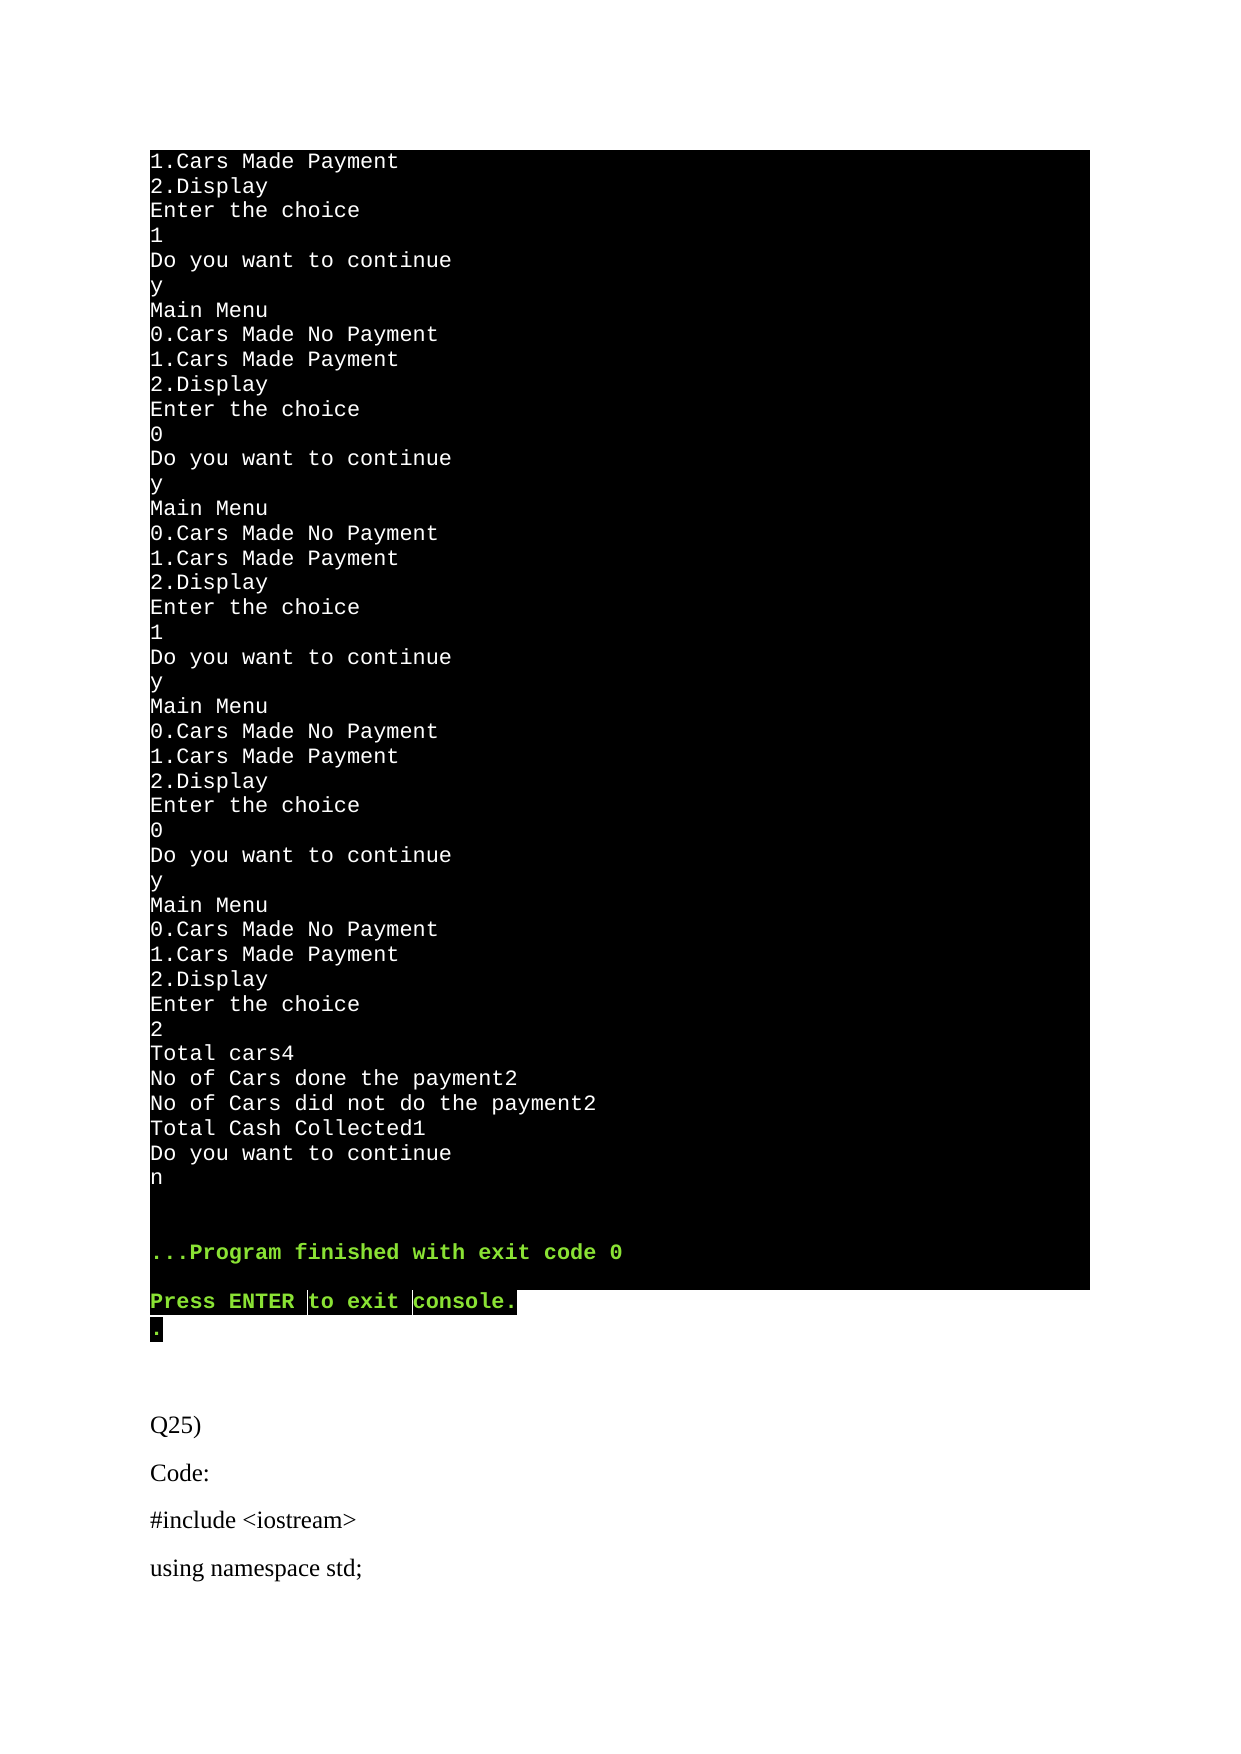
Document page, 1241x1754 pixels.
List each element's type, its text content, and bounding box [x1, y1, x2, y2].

text Enter the choice [150, 993, 1090, 1018]
text Enter the choice [150, 596, 1090, 621]
text 0.Cars Made No Payment [150, 522, 1090, 547]
text Do you want to continue [150, 1142, 1090, 1166]
text 0 [150, 423, 1090, 447]
text No of Cars did not do the payment2 [150, 1092, 1090, 1117]
text 1.Cars Made Payment [150, 745, 1090, 770]
text using namespace std; [150, 1553, 1090, 1582]
text 2.Display [150, 968, 1090, 993]
text 0.Cars Made No Payment [150, 720, 1090, 745]
text 2.Display [150, 571, 1090, 596]
text y [150, 472, 1090, 497]
text Enter the choice [150, 199, 1090, 224]
text Main Menu [150, 497, 1090, 522]
text 1 [150, 621, 1090, 646]
text 0.Cars Made No Payment [150, 323, 1090, 348]
text 1.Cars Made Payment [150, 348, 1090, 373]
text ...Program finished with exit code 0 [150, 1241, 1090, 1266]
text 1 [150, 224, 1090, 249]
text Main Menu [150, 695, 1090, 720]
text Q25) [150, 1410, 1090, 1439]
text Main Menu [150, 299, 1090, 323]
text Do you want to continue [150, 646, 1090, 671]
text 2.Display [150, 373, 1090, 398]
text No of Cars done the payment2 [150, 1067, 1090, 1092]
text Do you want to continue [150, 447, 1090, 472]
text Code: [150, 1458, 1090, 1487]
text 2.Display [150, 770, 1090, 794]
text Enter the choice [150, 398, 1090, 423]
text Total cars4 [150, 1042, 1090, 1067]
text 1.Cars Made Payment [150, 943, 1090, 968]
text Press ENTER to exit console. . [150, 1290, 1090, 1342]
text 2.Display [150, 175, 1090, 199]
text Do you want to continue [150, 249, 1090, 274]
text Total Cash Collected1 [150, 1117, 1090, 1142]
text #include <iostream> [150, 1506, 1090, 1534]
text 0.Cars Made No Payment [150, 918, 1090, 943]
text y [150, 671, 1090, 695]
text y [150, 869, 1090, 894]
text 0 [150, 819, 1090, 844]
text Enter the choice [150, 794, 1090, 819]
text 1.Cars Made Payment [150, 547, 1090, 571]
text y [150, 274, 1090, 299]
text 2 [150, 1018, 1090, 1042]
text Main Menu [150, 894, 1090, 918]
text 1.Cars Made Payment [150, 150, 1090, 175]
text Do you want to continue [150, 844, 1090, 869]
text n [150, 1166, 1090, 1191]
